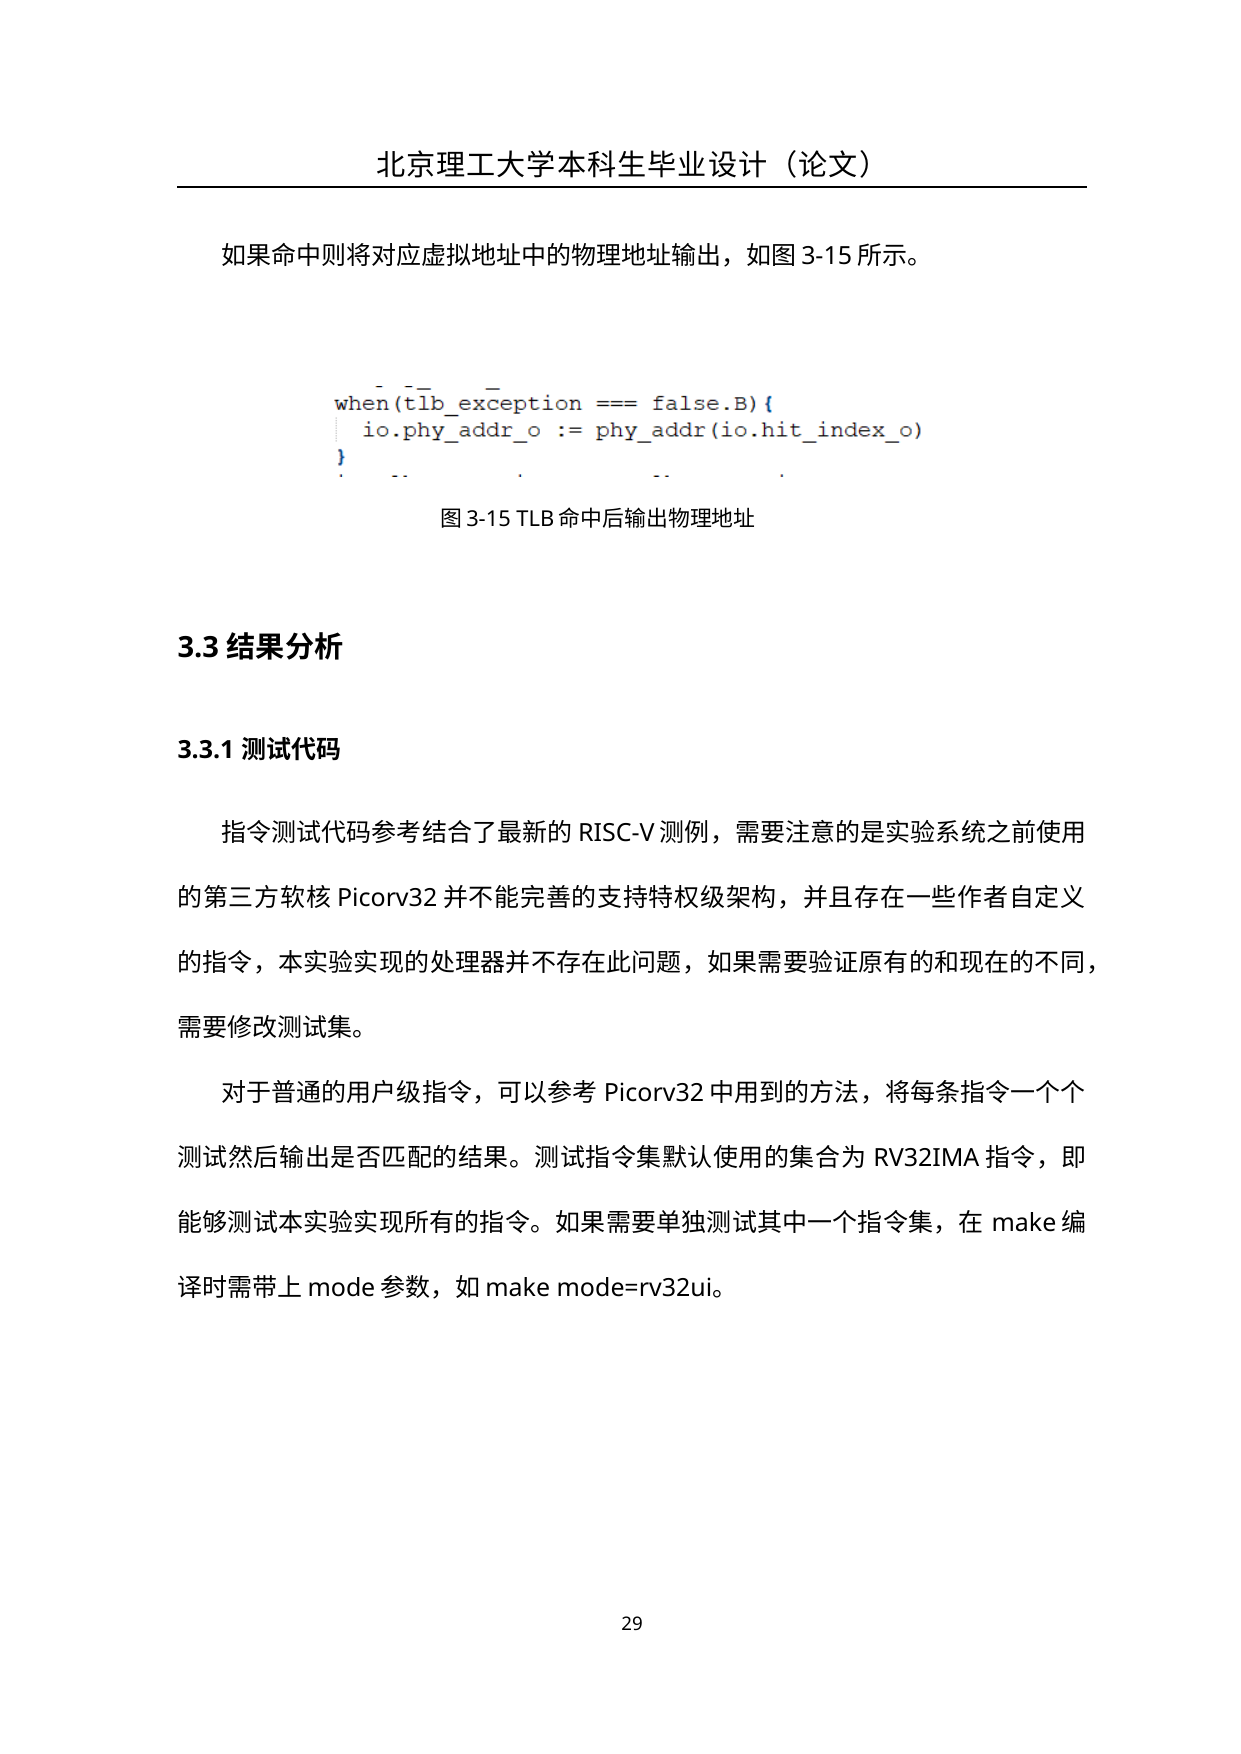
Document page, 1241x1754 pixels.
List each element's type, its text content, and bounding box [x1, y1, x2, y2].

text 对于普通的用户级指令，可以参考Picorv32中用到的方法，将每条指令一个个测试然后输出是否匹配的结果。测试指令集默认使用的集合为RV32IMA指令，即能够测试本实验实现所有的指令。如果需要单独测试其中一个指令集，在make编译时需带上mode参数，如make mode=rv32ui。 [177, 1058, 1087, 1318]
picture [327, 386, 933, 477]
text 3.3.1 测试代码 [177, 715, 1087, 780]
text 3.3 结果分析 [177, 613, 1087, 678]
text 指令测试代码参考结合了最新的RISC-V测例，需要注意的是实验系统之前使用的第三方软核Picorv32并不能完善的支持特权级架构，并且存在一些作者自定义的指令，本实验实现的处理器并不存在此问题，如果需要验证原有的和现在的不同，需要修改测试集。 [177, 798, 1087, 1058]
text 图3-15 TLB命中后输出物理地址 [177, 501, 1087, 533]
text 如果命中则将对应虚拟地址中的物理地址输出，如图3-15所示。 [177, 221, 1087, 286]
